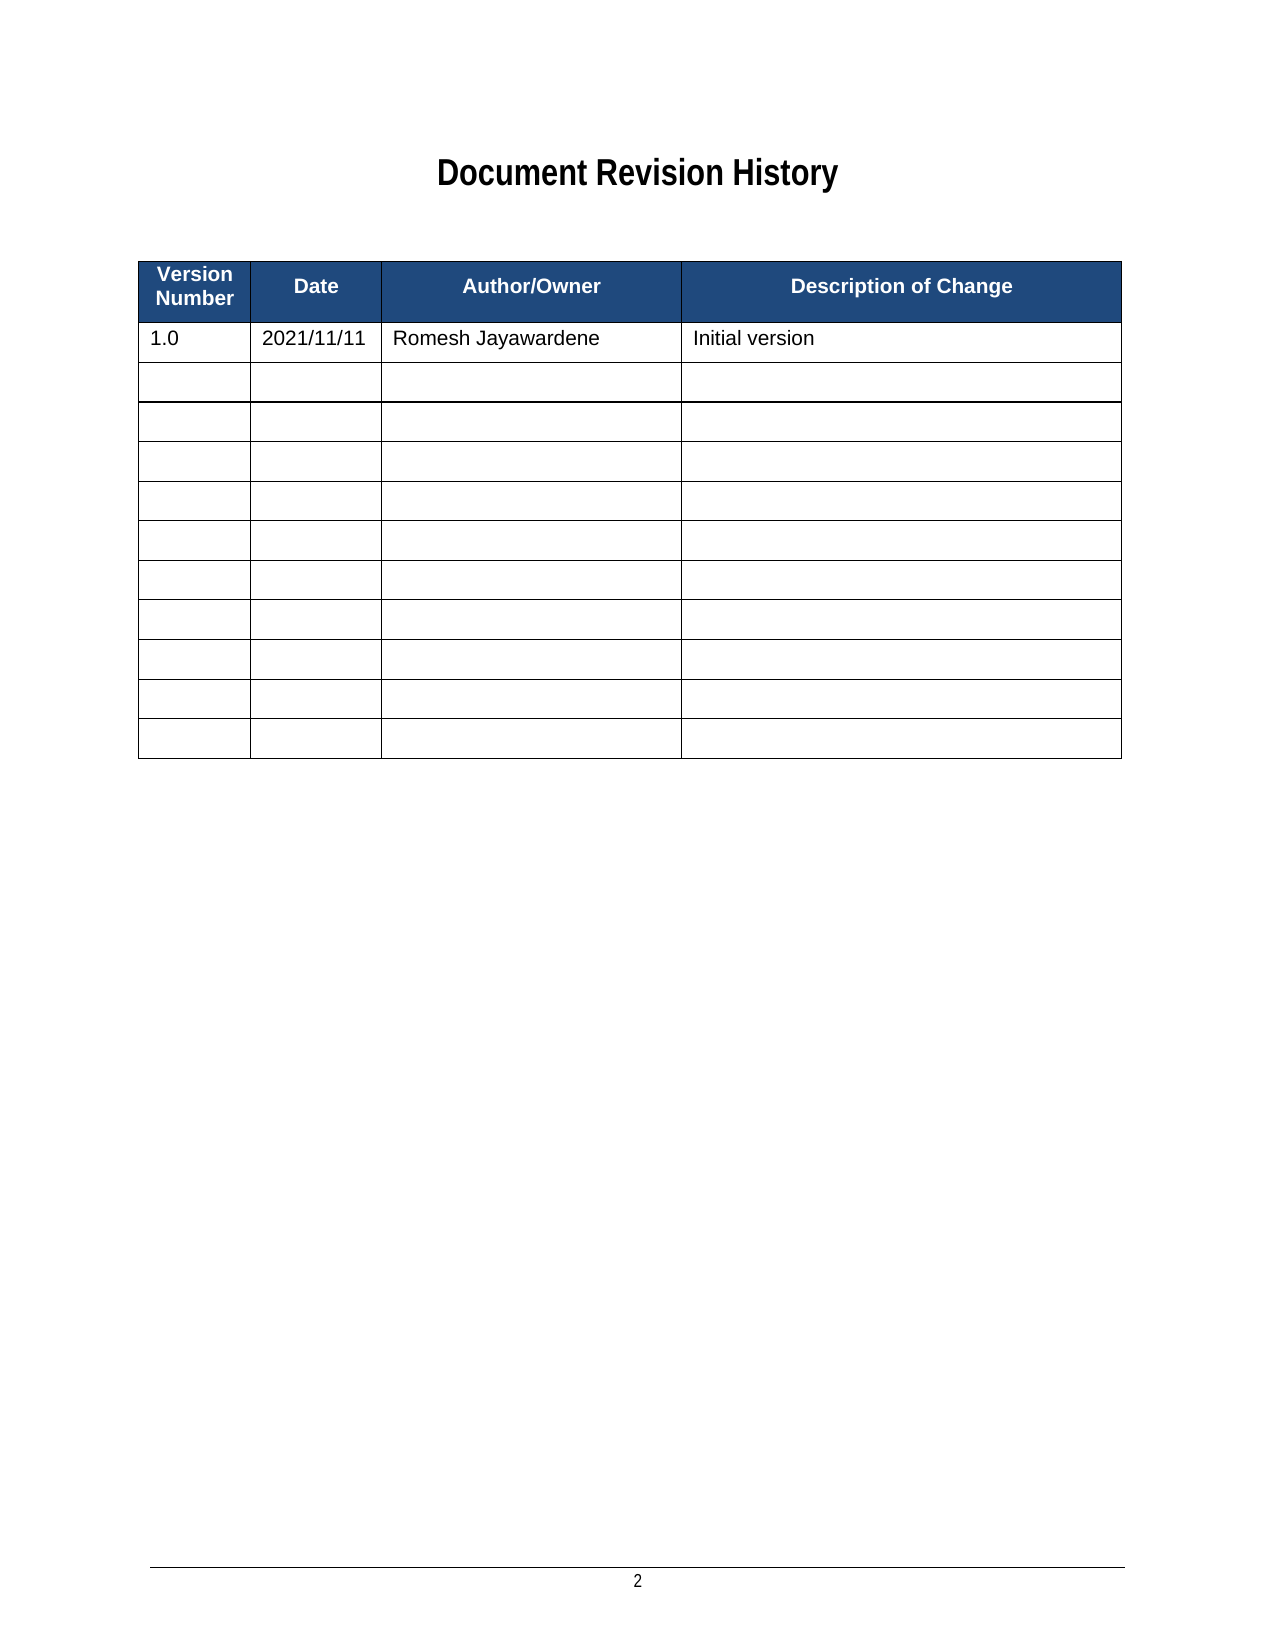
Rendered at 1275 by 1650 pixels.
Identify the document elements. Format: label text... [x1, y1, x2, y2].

table_cell [251, 363, 381, 401]
table_cell [139, 482, 250, 520]
table_header Author/Owner [382, 262, 681, 322]
table_cell [251, 521, 381, 560]
table_cell [382, 561, 681, 599]
table_cell [382, 680, 681, 718]
table_cell [382, 600, 681, 639]
table_cell [139, 600, 250, 639]
table_cell [682, 640, 1121, 678]
table_cell [382, 442, 681, 481]
table_cell [251, 482, 381, 520]
table_cell [682, 719, 1121, 758]
table_cell [682, 600, 1121, 639]
table_cell [382, 363, 681, 401]
table_cell Initial version [682, 323, 1121, 362]
table_cell [251, 561, 381, 599]
table_cell Romesh Jayawardene [382, 323, 681, 362]
table_cell [139, 521, 250, 560]
table_cell [382, 403, 681, 441]
table_cell [382, 482, 681, 520]
table_cell [682, 363, 1121, 401]
table_cell 2021/11/11 [251, 323, 381, 362]
table_cell [139, 561, 250, 599]
table_cell [251, 600, 381, 639]
text Document Revision History [150, 150, 1125, 193]
table_cell [251, 403, 381, 441]
table_cell [139, 680, 250, 718]
table_header Date [251, 262, 381, 322]
table_cell [139, 403, 250, 441]
table_cell [139, 719, 250, 758]
table_cell [139, 363, 250, 401]
table_cell [251, 719, 381, 758]
table_cell [139, 442, 250, 481]
table_cell [382, 640, 681, 678]
table_cell [251, 442, 381, 481]
table_cell 1.0 [139, 323, 250, 362]
table_cell [382, 719, 681, 758]
table_cell [682, 442, 1121, 481]
table_cell [682, 561, 1121, 599]
table_cell [682, 403, 1121, 441]
table_cell [682, 680, 1121, 718]
table_cell [251, 640, 381, 678]
table_cell [382, 521, 681, 560]
table_cell [682, 521, 1121, 560]
table_cell [251, 680, 381, 718]
table_header Version Number [139, 262, 250, 322]
table_cell [139, 640, 250, 678]
table_cell [682, 482, 1121, 520]
table_header Description of Change [682, 262, 1121, 322]
